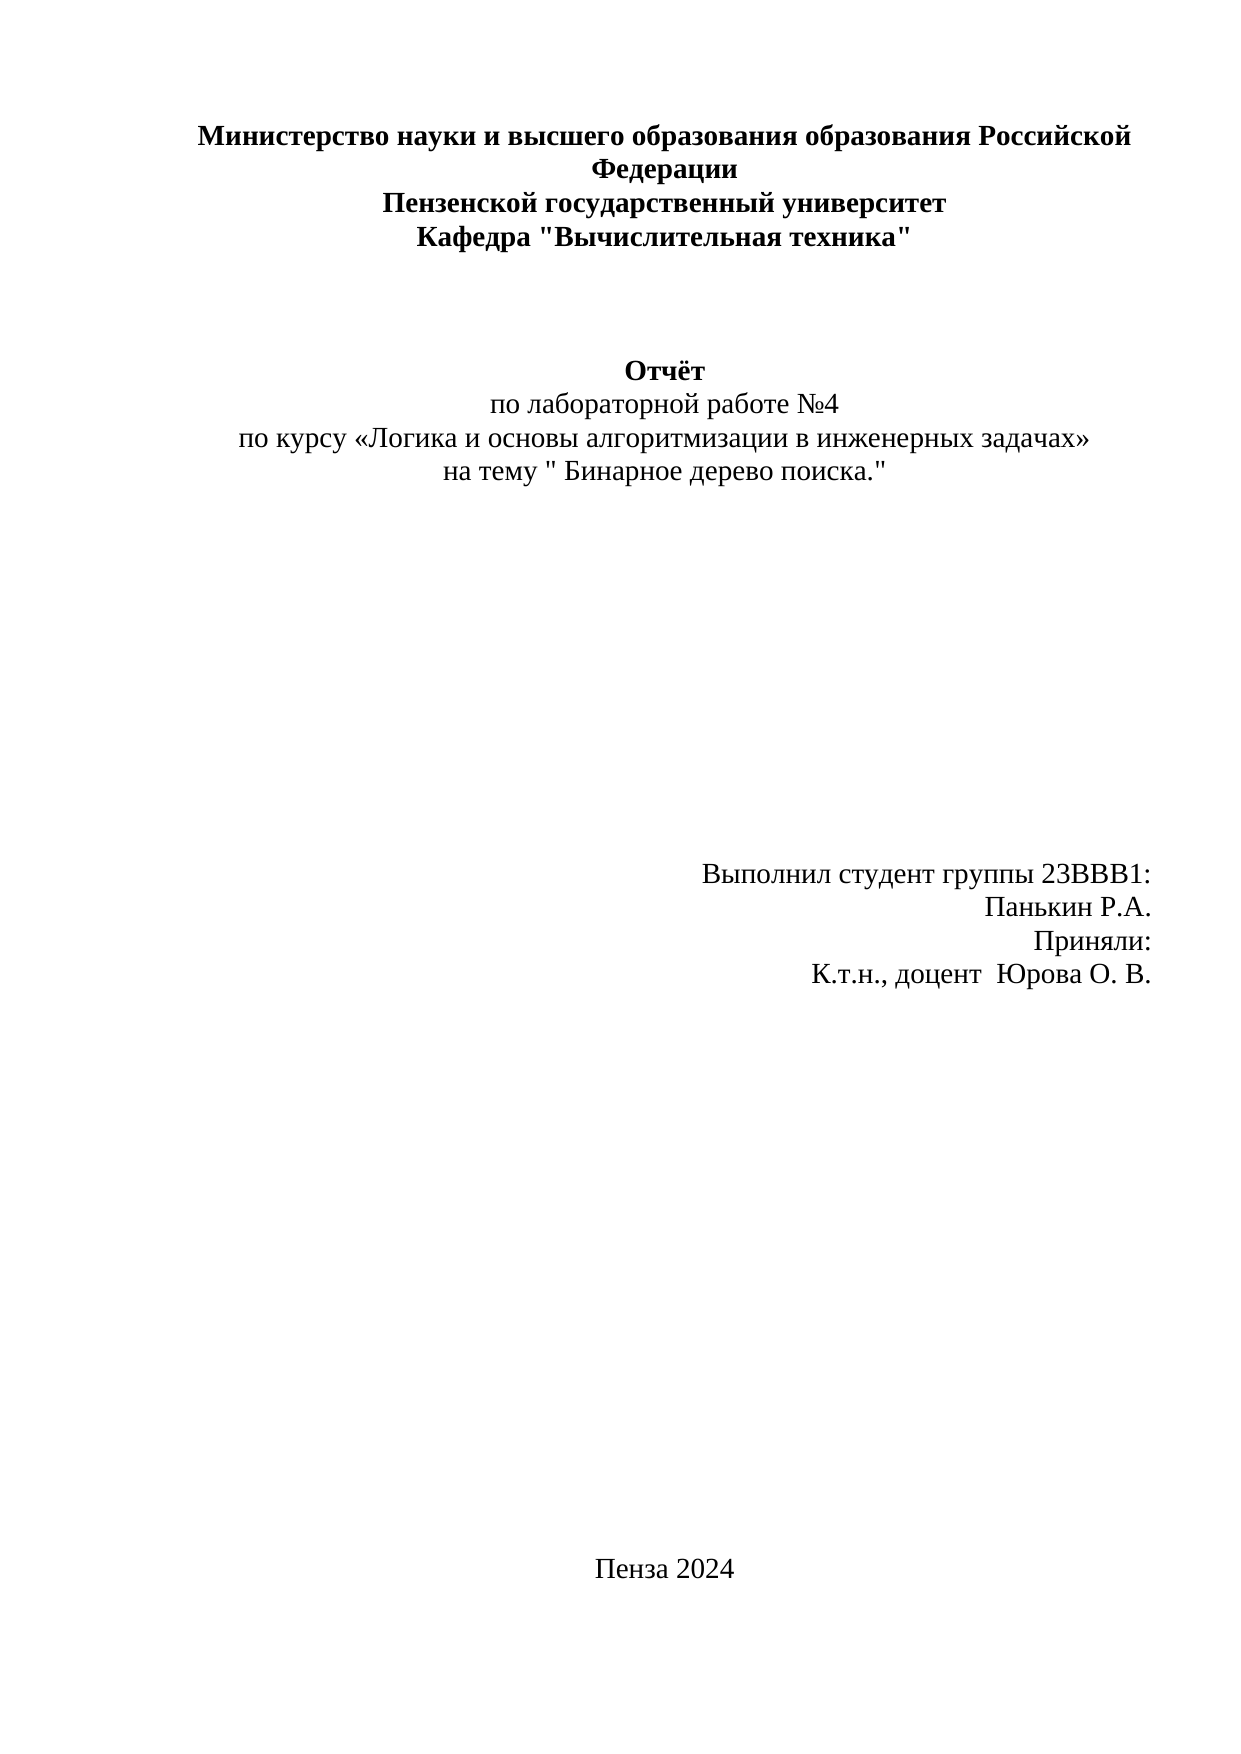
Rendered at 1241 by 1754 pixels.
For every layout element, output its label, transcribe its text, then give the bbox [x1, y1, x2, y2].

text К.т.н., доцент Юрова О. В. [177, 957, 1152, 990]
text Приняли: [177, 923, 1152, 957]
text Выполнил студент группы 23ВВВ1: [177, 856, 1152, 889]
text Пенза 2024 [177, 1551, 1152, 1584]
text на тему " Бинарное дерево поиска." [177, 453, 1152, 487]
text Панькин Р.А. [177, 889, 1152, 923]
text Министерство науки и высшего образования образования Российской Федерации [177, 118, 1152, 185]
text Пензенской государственный университет [177, 185, 1152, 219]
text по лабораторной работе №4 [177, 386, 1152, 420]
text по курсу «Логика и основы алгоритмизации в инженерных задачах» [177, 420, 1152, 453]
text Кафедра "Вычислительная техника" [177, 219, 1152, 252]
text Отчёт [177, 353, 1152, 386]
